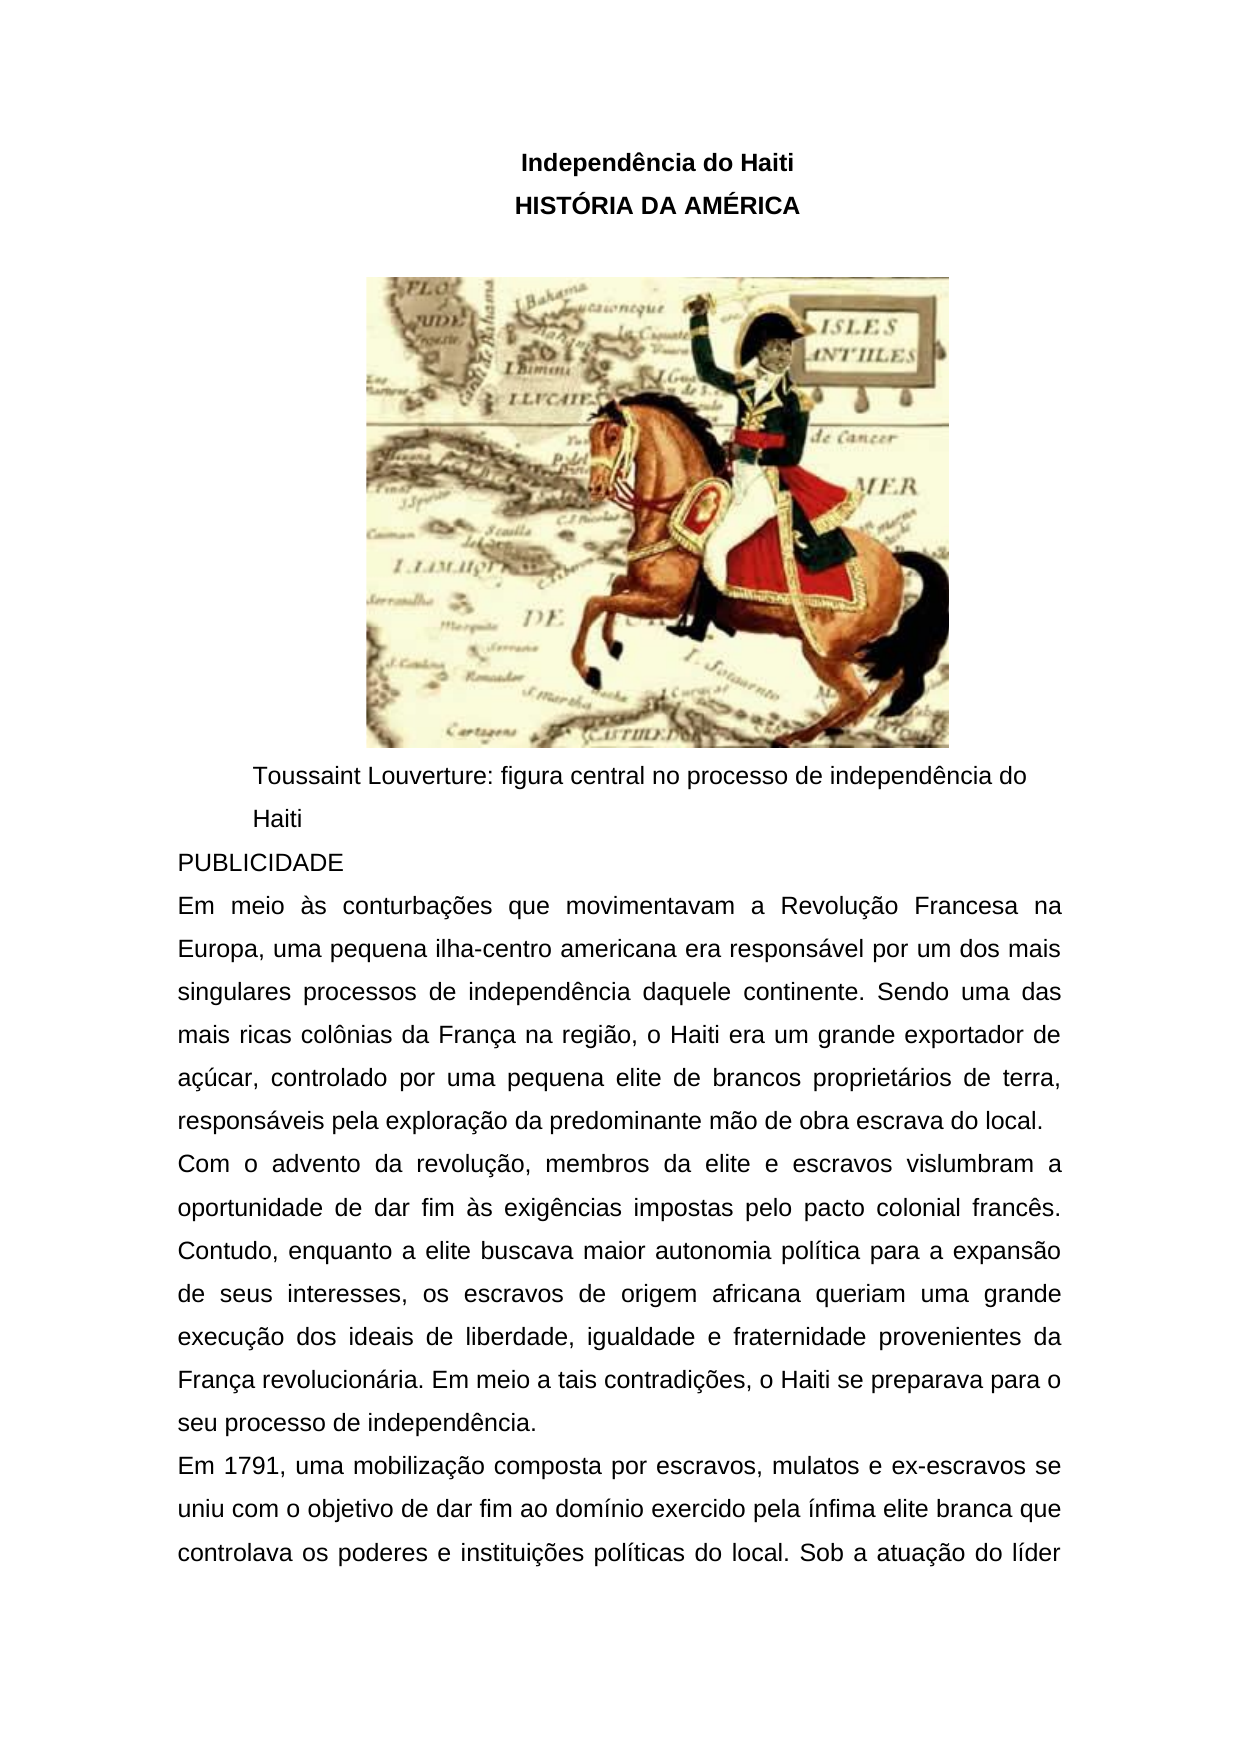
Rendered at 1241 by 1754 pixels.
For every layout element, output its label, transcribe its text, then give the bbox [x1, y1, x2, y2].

list Independência do Haiti [252, 148, 1063, 176]
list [177, 1451, 1063, 1566]
list Com o advento da revolução, membros da elite e escravos vislumbram a oportunidade de dar fim às exigências impostas pelo pacto colonial francês. Contudo, enquanto a elite buscava maior autonomia política para a expansão de seus interesses, os escravos de origem africana queriam uma grande execução dos ideais de liberdade, igualdade e fraternidade provenientes da França revolucionária. Em meio a tais contradições, o Haiti se preparava para o seu processo de independência. [177, 1149, 1063, 1437]
list Em meio às conturbações que movimentavam a Revolução Francesa na Europa, uma pequena ilha-centro americana era responsável por um dos mais singulares processos de independência daquele continente. Sendo uma das mais ricas colônias da França na região, o Haiti era um grande exportador de açúcar, controlado por uma pequena elite de brancos proprietários de terra, responsáveis pela exploração da predominante mão de obra escrava do local. [177, 891, 1063, 1135]
list Toussaint Louverture: figura central no processo de independência do Haiti [252, 761, 1063, 833]
list PUBLICIDADE [177, 847, 1063, 876]
picture [366, 277, 949, 748]
list HISTÓRIA DA AMÉRICA [252, 191, 1063, 219]
